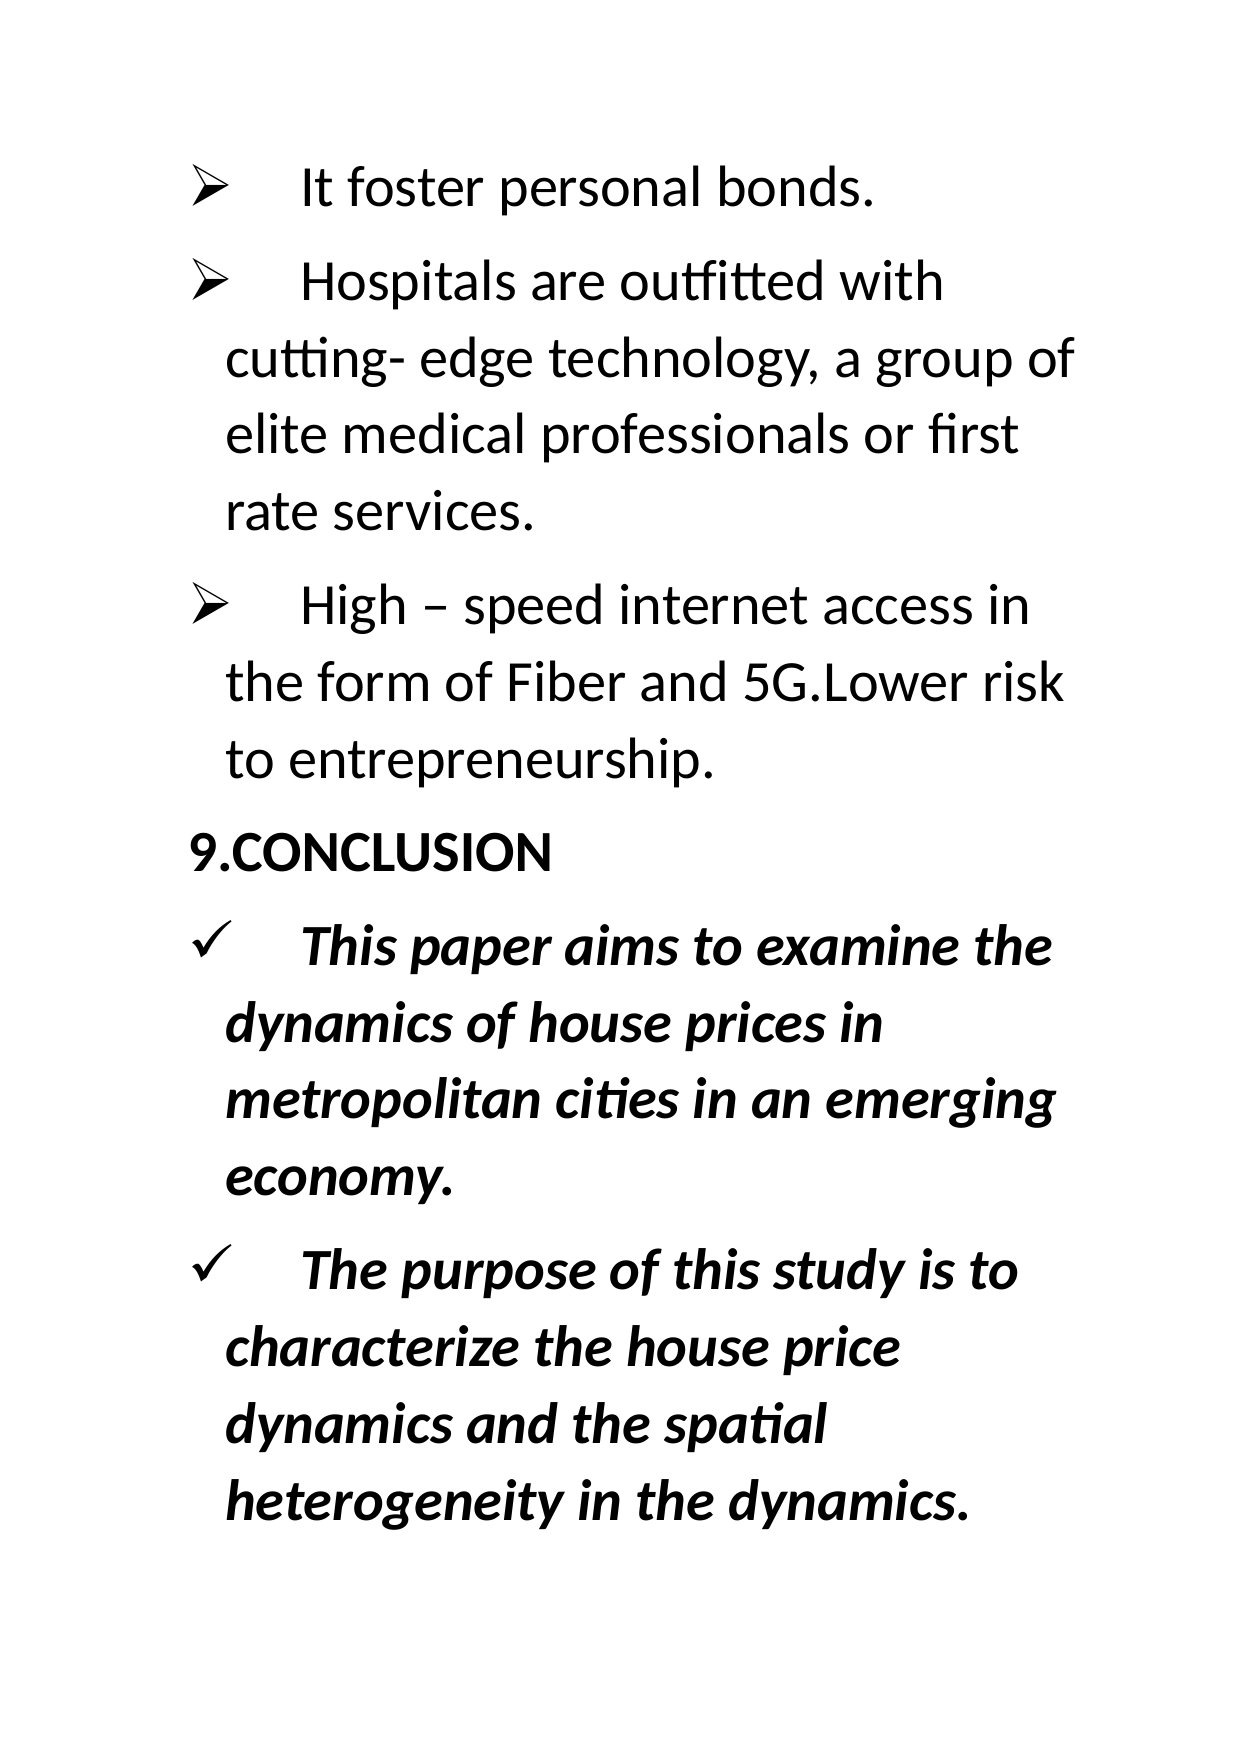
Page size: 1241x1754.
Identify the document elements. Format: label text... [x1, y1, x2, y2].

list Hospitals are outfitted with cutting- edge technology, a group of elite medical professionals or first rate services. [187, 243, 1090, 545]
list The purpose of this study is to characterize the house price dynamics and the spatial heterogeneity in the dynamics. [187, 1233, 1090, 1534]
text 9.CONCLUSION [187, 815, 1090, 886]
list It foster personal bonds. [187, 150, 1090, 221]
list High – speed internet access in the form of Fiber and 5G.Lower risk to entrepreneurship. [187, 568, 1090, 793]
list This paper aims to examine the dynamics of house prices in metropolitan cities in an emerging economy. [187, 908, 1090, 1210]
